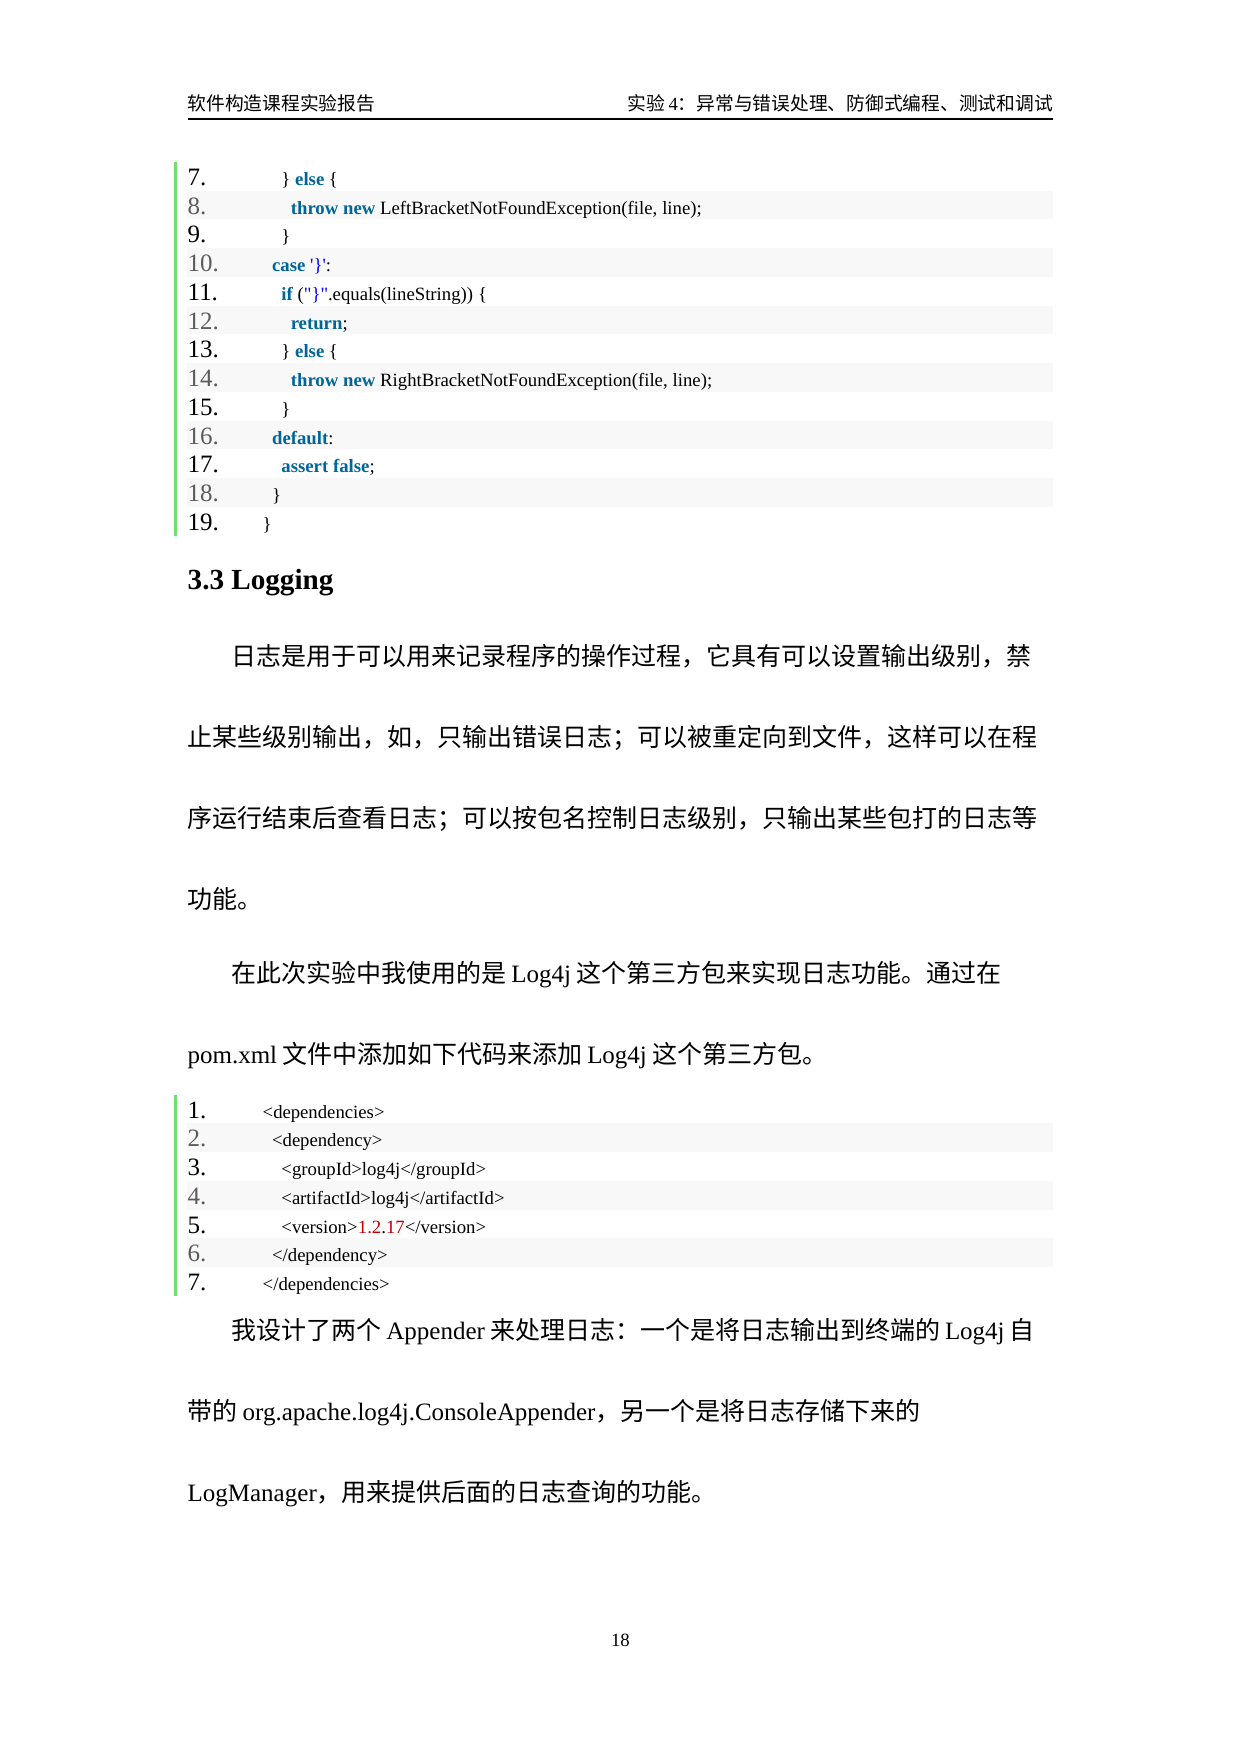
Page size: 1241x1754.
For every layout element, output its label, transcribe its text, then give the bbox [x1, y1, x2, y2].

text 我设计了两个Appender来处理日志：一个是将日志输出到终端的Log4j自带的org.apache.log4j.ConsoleAppender，另一个是将日志存储下来的LogManager，用来提供后面的日志查询的功能。 [187, 1296, 1053, 1523]
text 在此次实验中我使用的是Log4j这个第三方包来实现日志功能。通过在pom.xml文件中添加如下代码来添加Log4j这个第三方包。 [187, 939, 1053, 1086]
list <groupId>log4j</groupId> [187, 1152, 1053, 1181]
list <dependency> [187, 1123, 1053, 1152]
list } else { [187, 162, 1053, 191]
list } else { [187, 334, 1053, 363]
list <artifactId>log4j</artifactId> [187, 1181, 1053, 1210]
list </dependency> [187, 1238, 1053, 1267]
list case '}': [187, 248, 1053, 277]
list <version>1.2.17</version> [187, 1210, 1053, 1238]
text 日志是用于可以用来记录程序的操作过程，它具有可以设置输出级别，禁止某些级别输出，如，只输出错误日志；可以被重定向到文件，这样可以在程序运行结束后查看日志；可以按包名控制日志级别，只输出某些包打的日志等功能。 [187, 622, 1053, 930]
list } [187, 392, 1053, 421]
list assert false; [187, 449, 1053, 478]
list throw new LeftBracketNotFoundException(file, line); [187, 191, 1053, 219]
list } [187, 219, 1053, 248]
list <dependencies> [177, 1095, 1053, 1123]
list if ("}".equals(lineString)) { [187, 277, 1053, 306]
list default: [187, 421, 1053, 449]
subtitle Logging [187, 546, 1053, 611]
list } [187, 478, 1053, 507]
list throw new RightBracketNotFoundException(file, line); [187, 363, 1053, 392]
list return; [187, 306, 1053, 334]
list </dependencies> [187, 1267, 1053, 1296]
list } [187, 507, 1053, 536]
